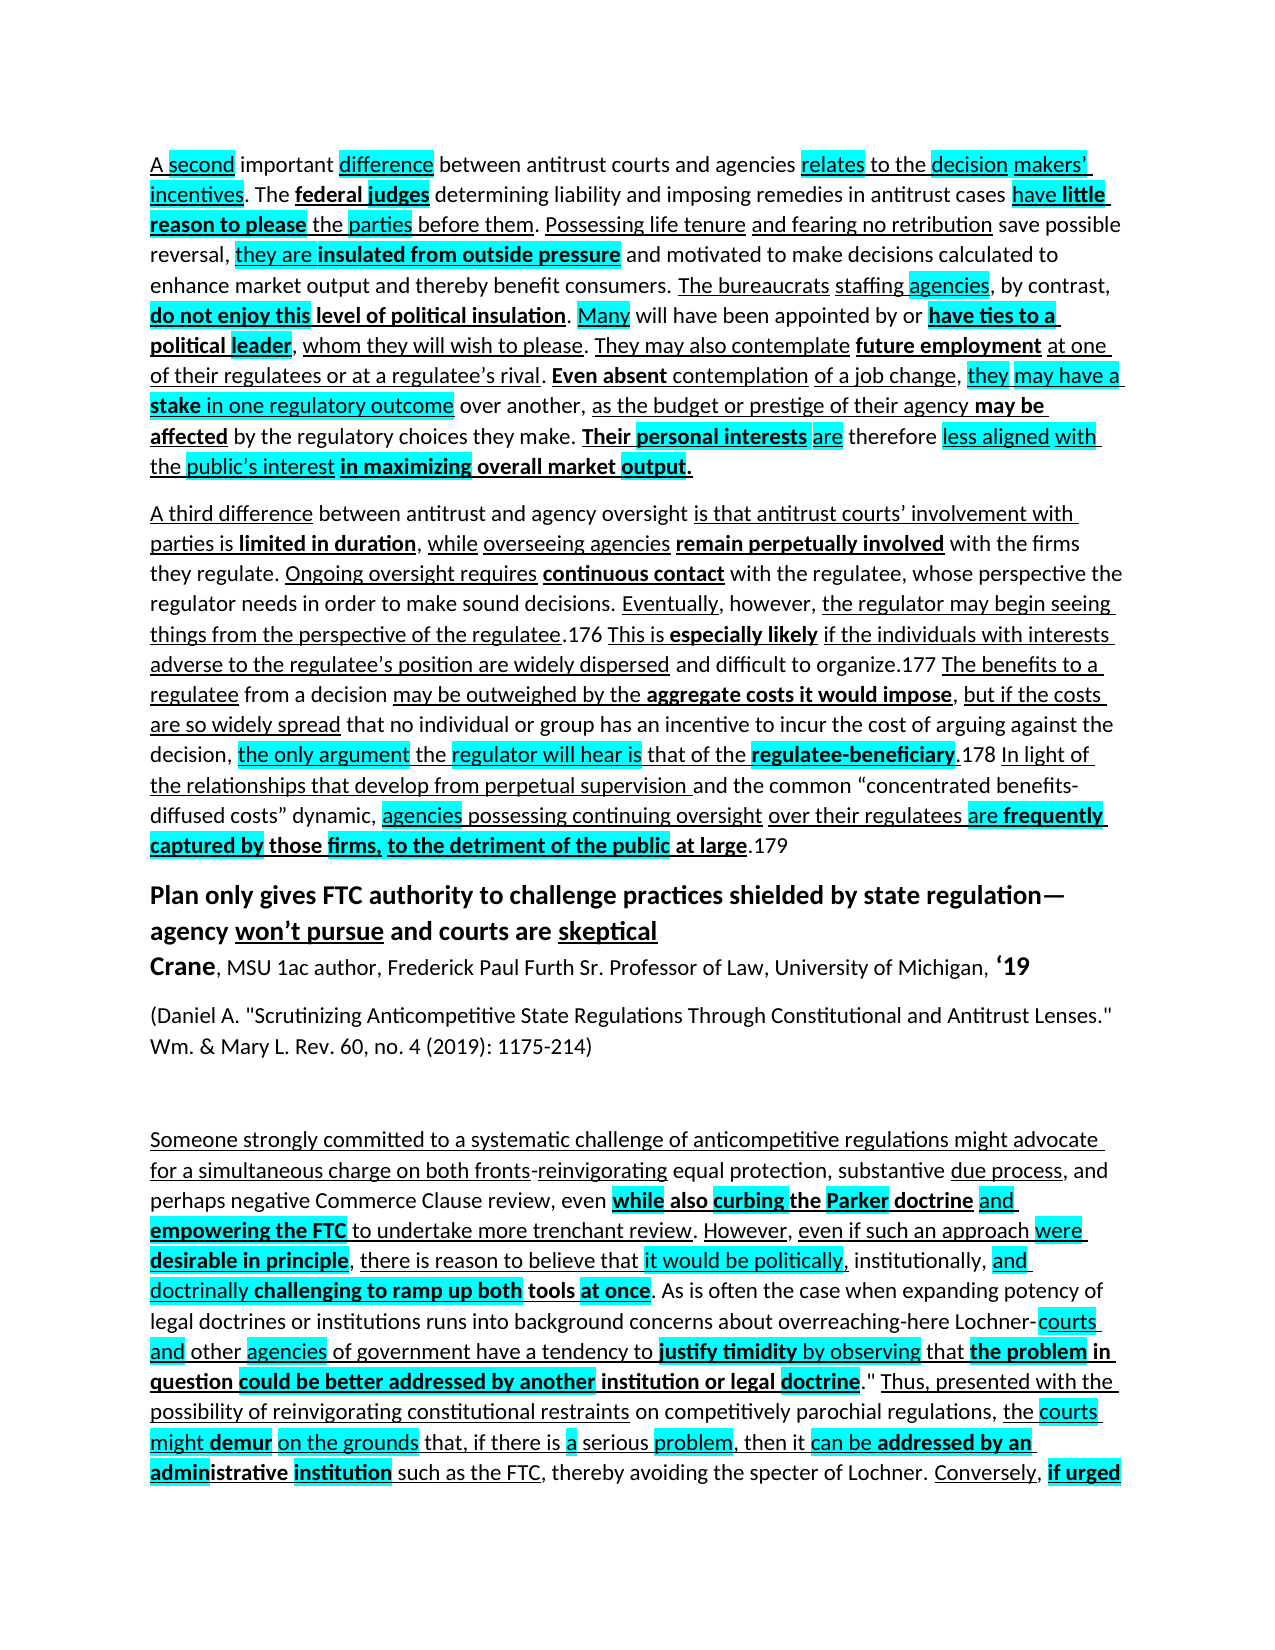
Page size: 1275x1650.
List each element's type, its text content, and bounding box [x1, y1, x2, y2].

text A second important difference between antitrust courts and agencies relates to the decision makers’ incentives. The federal judges determining liability and imposing remedies in antitrust cases have little reason to please the parties before them. Possessing life tenure and fearing no retribution save possible reversal, they are insulated from outside pressure and motivated to make decisions calculated to enhance market output and thereby benefit consumers. The bureaucrats staffing agencies, by contrast, do not enjoy this level of political insulation. Many will have been appointed by or have ties to a political leader, whom they will wish to please. They may also contemplate future employment at one of their regulatees or at a regulatee’s rival. Even absent contemplation of a job change, they may have a stake in one regulatory outcome over another, as the budget or prestige of their agency may be affected by the regulatory choices they make. Their personal interests are therefore less aligned with the public’s interest in maximizing overall market output. [150, 150, 1125, 480]
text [150, 1126, 1125, 1486]
subtitle Plan only gives FTC authority to challenge practices shielded by state regulation—agency won’t pursue and courts are skeptical [150, 878, 1125, 947]
text A third difference between antitrust and agency oversight is that antitrust courts’ involvement with parties is limited in duration, while overseeing agencies remain perpetually involved with the firms they regulate. Ongoing oversight requires continuous contact with the regulatee, whose perspective the regulator needs in order to make sound decisions. Eventually, however, the regulator may begin seeing things from the perspective of the regulatee.176 This is especially likely if the individuals with interests adverse to the regulatee’s position are widely dispersed and difficult to organize.177 The benefits to a regulatee from a decision may be outweighed by the aggregate costs it would impose, but if the costs are so widely spread that no individual or group has an incentive to incur the cost of arguing against the decision, the only argument the regulator will hear is that of the regulatee-beneficiary.178 In light of the relationships that develop from perpetual supervision and the common “concentrated benefits-diffused costs” dynamic, agencies possessing continuing oversight over their regulatees are frequently captured by those firms, to the detriment of the public at large.179 [150, 499, 1125, 859]
text (Daniel A. "Scrutinizing Anticompetitive State Regulations Through Constitutional and Antitrust Lenses." Wm. & Mary L. Rev. 60, no. 4 (2019): 1175-214) [150, 1002, 1125, 1060]
text Crane, MSU 1ac author, Frederick Paul Furth Sr. Professor of Law, University of Michigan, ‘19 [150, 949, 1125, 982]
